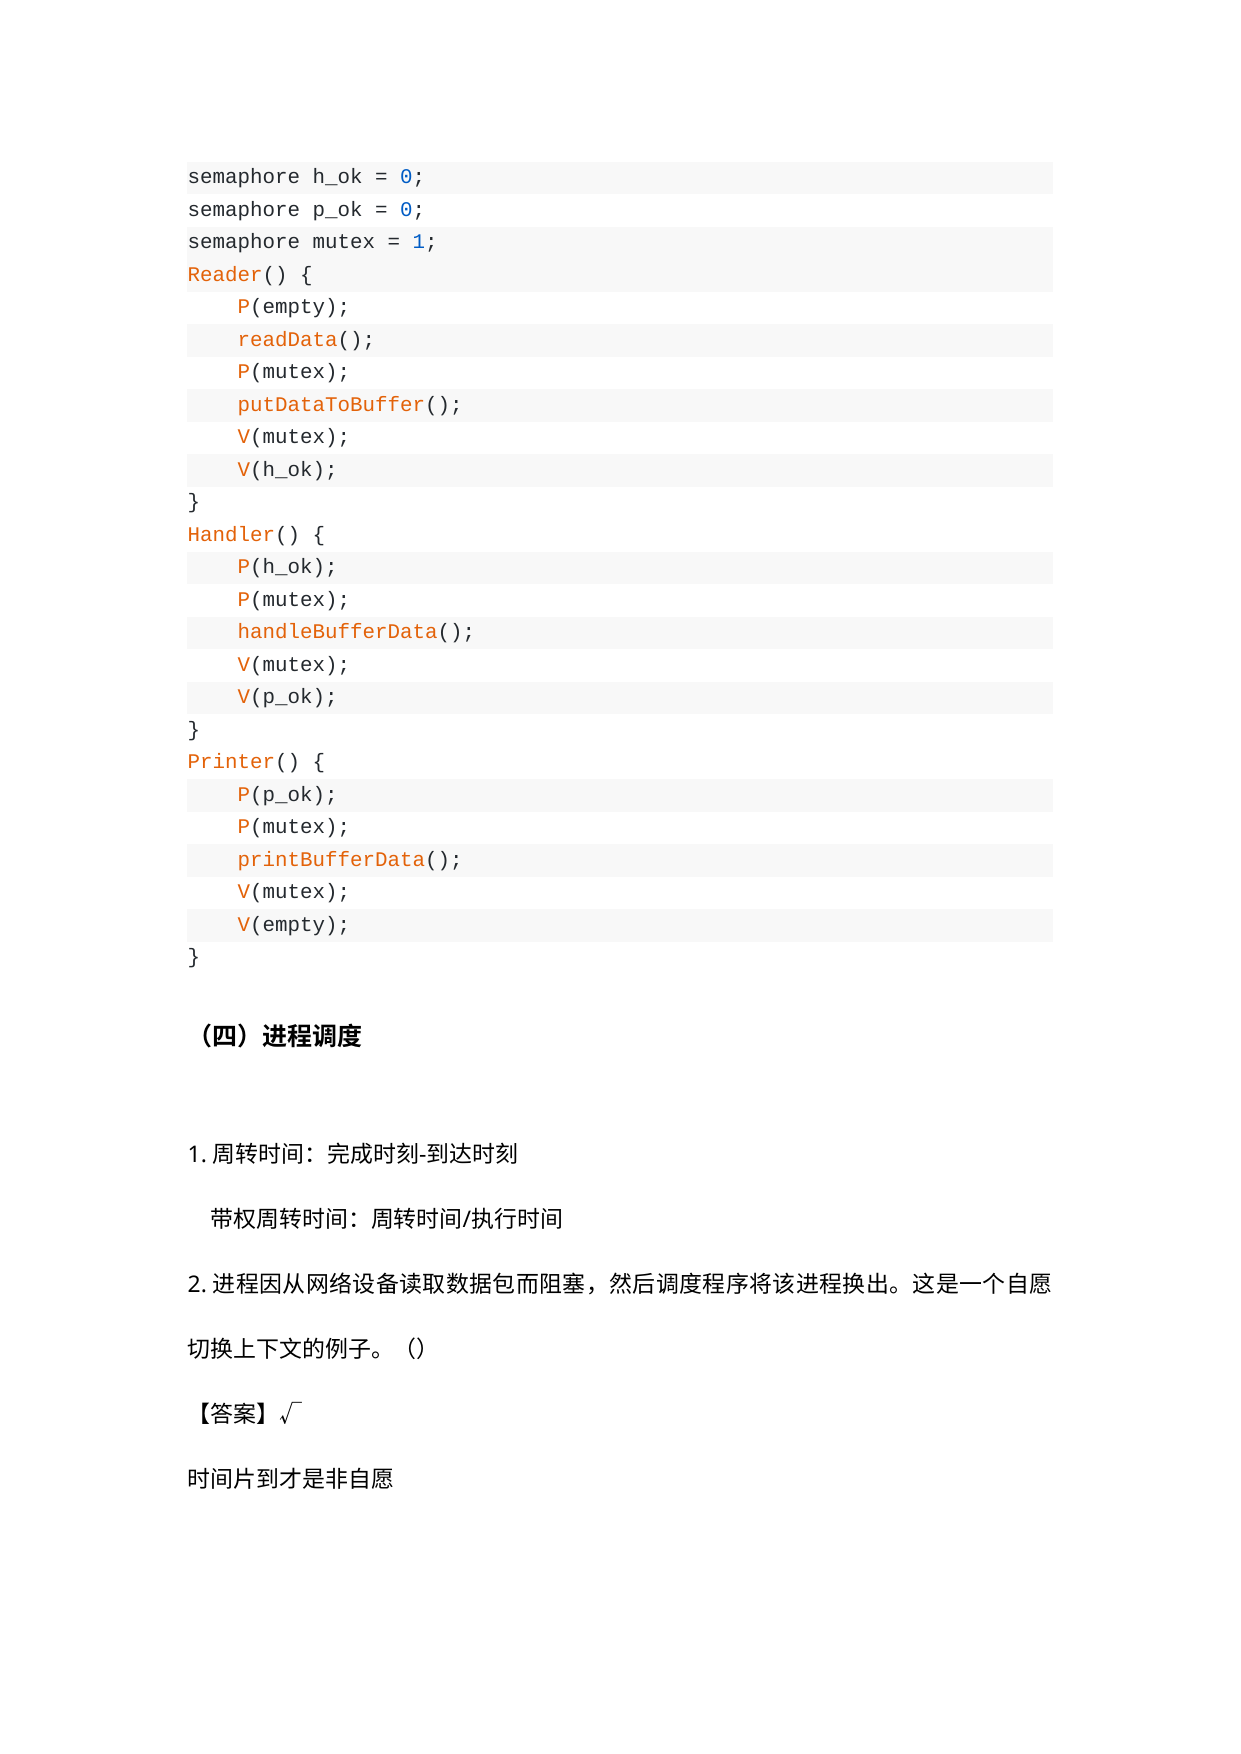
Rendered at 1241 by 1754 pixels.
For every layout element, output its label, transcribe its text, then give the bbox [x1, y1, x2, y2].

text } [187, 487, 1053, 519]
text semaphore h_ok = 0; [187, 162, 1053, 194]
list 进程因从网络设备读取数据包而阻塞，然后调度程序将该进程换出。这是一个自愿切换上下文的例子。（） [187, 1250, 1053, 1380]
list 周转时间：完成时刻-到达时刻 [187, 1120, 1053, 1185]
text semaphore mutex = 1; [187, 227, 1053, 259]
text V(h_ok); [187, 454, 1053, 487]
text } [187, 714, 1053, 747]
text Reader() { [187, 259, 1053, 292]
text Handler() { [187, 519, 1053, 552]
text V(p_ok); [187, 682, 1053, 714]
text Printer() { [187, 747, 1053, 779]
text V(empty); [187, 909, 1053, 942]
text printBufferData(); [187, 844, 1053, 877]
text } [187, 942, 1053, 974]
text readData(); [187, 324, 1053, 357]
text P(h_ok); [187, 552, 1053, 584]
text P(mutex); [187, 812, 1053, 844]
text putDataToBuffer(); [187, 389, 1053, 422]
text P(empty); [187, 292, 1053, 324]
list 时间片到才是非自愿 [187, 1445, 1053, 1510]
text handleBufferData(); [187, 617, 1053, 649]
text semaphore p_ok = 0; [187, 194, 1053, 227]
subtitle 进程调度 [187, 1002, 1053, 1067]
text P(mutex); [187, 357, 1053, 389]
text V(mutex); [187, 877, 1053, 909]
list 【答案】√ [187, 1380, 1053, 1445]
text P(p_ok); [187, 779, 1053, 812]
text V(mutex); [187, 422, 1053, 454]
text V(mutex); [187, 649, 1053, 682]
list 带权周转时间：周转时间/执行时间 [187, 1185, 1053, 1250]
text P(mutex); [187, 584, 1053, 617]
